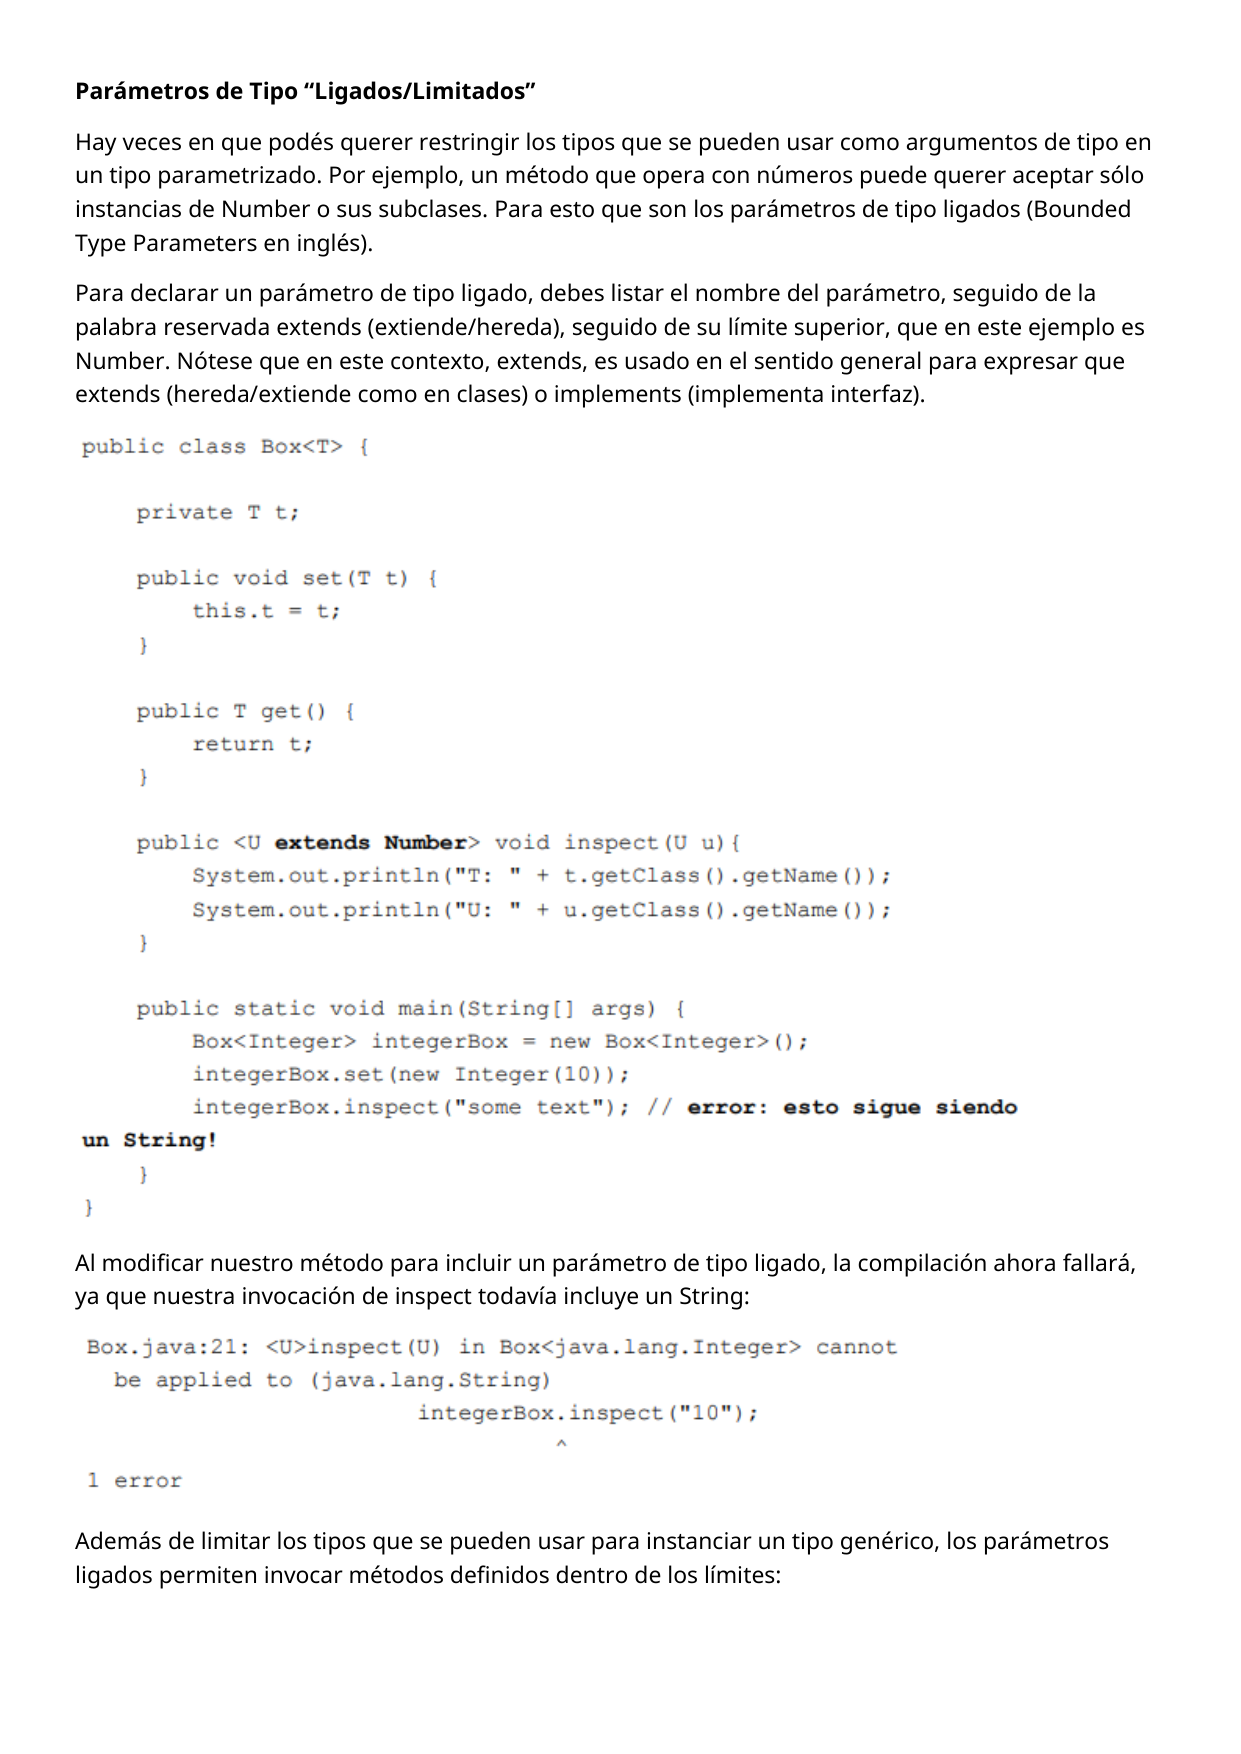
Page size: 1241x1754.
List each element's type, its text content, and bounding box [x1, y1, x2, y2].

text Además de limitar los tipos que se pueden usar para instanciar un tipo genérico, los parámetros ligados permiten invocar métodos definidos dentro de los límites: [75, 1525, 1165, 1590]
text Parámetros de Tipo “Ligados/Limitados” [75, 75, 1165, 106]
picture [75, 428, 1035, 1228]
text Hay veces en que podés querer restringir los tipos que se pueden usar como argumentos de tipo en un tipo parametrizado. Por ejemplo, un método que opera con números puede querer aceptar sólo instancias de Number o sus subclases. Para esto que son los parámetros de tipo ligados (Bounded Type Parameters en inglés). [75, 125, 1165, 258]
text Para declarar un parámetro de tipo ligado, debes listar el nombre del parámetro, seguido de la palabra reservada extends (extiende/hereda), seguido de su límite superior, que en este ejemplo es Number. Nótese que en este contexto, extends, es usado en el sentido general para expresar que extends (hereda/extiende como en clases) o implements (implementa interfaz). [75, 277, 1165, 409]
text Al modificar nuestro método para incluir un parámetro de tipo ligado, la compilación ahora fallará, ya que nuestra invocación de inspect todavía incluye un String: [75, 1246, 1165, 1311]
picture [75, 1330, 913, 1506]
